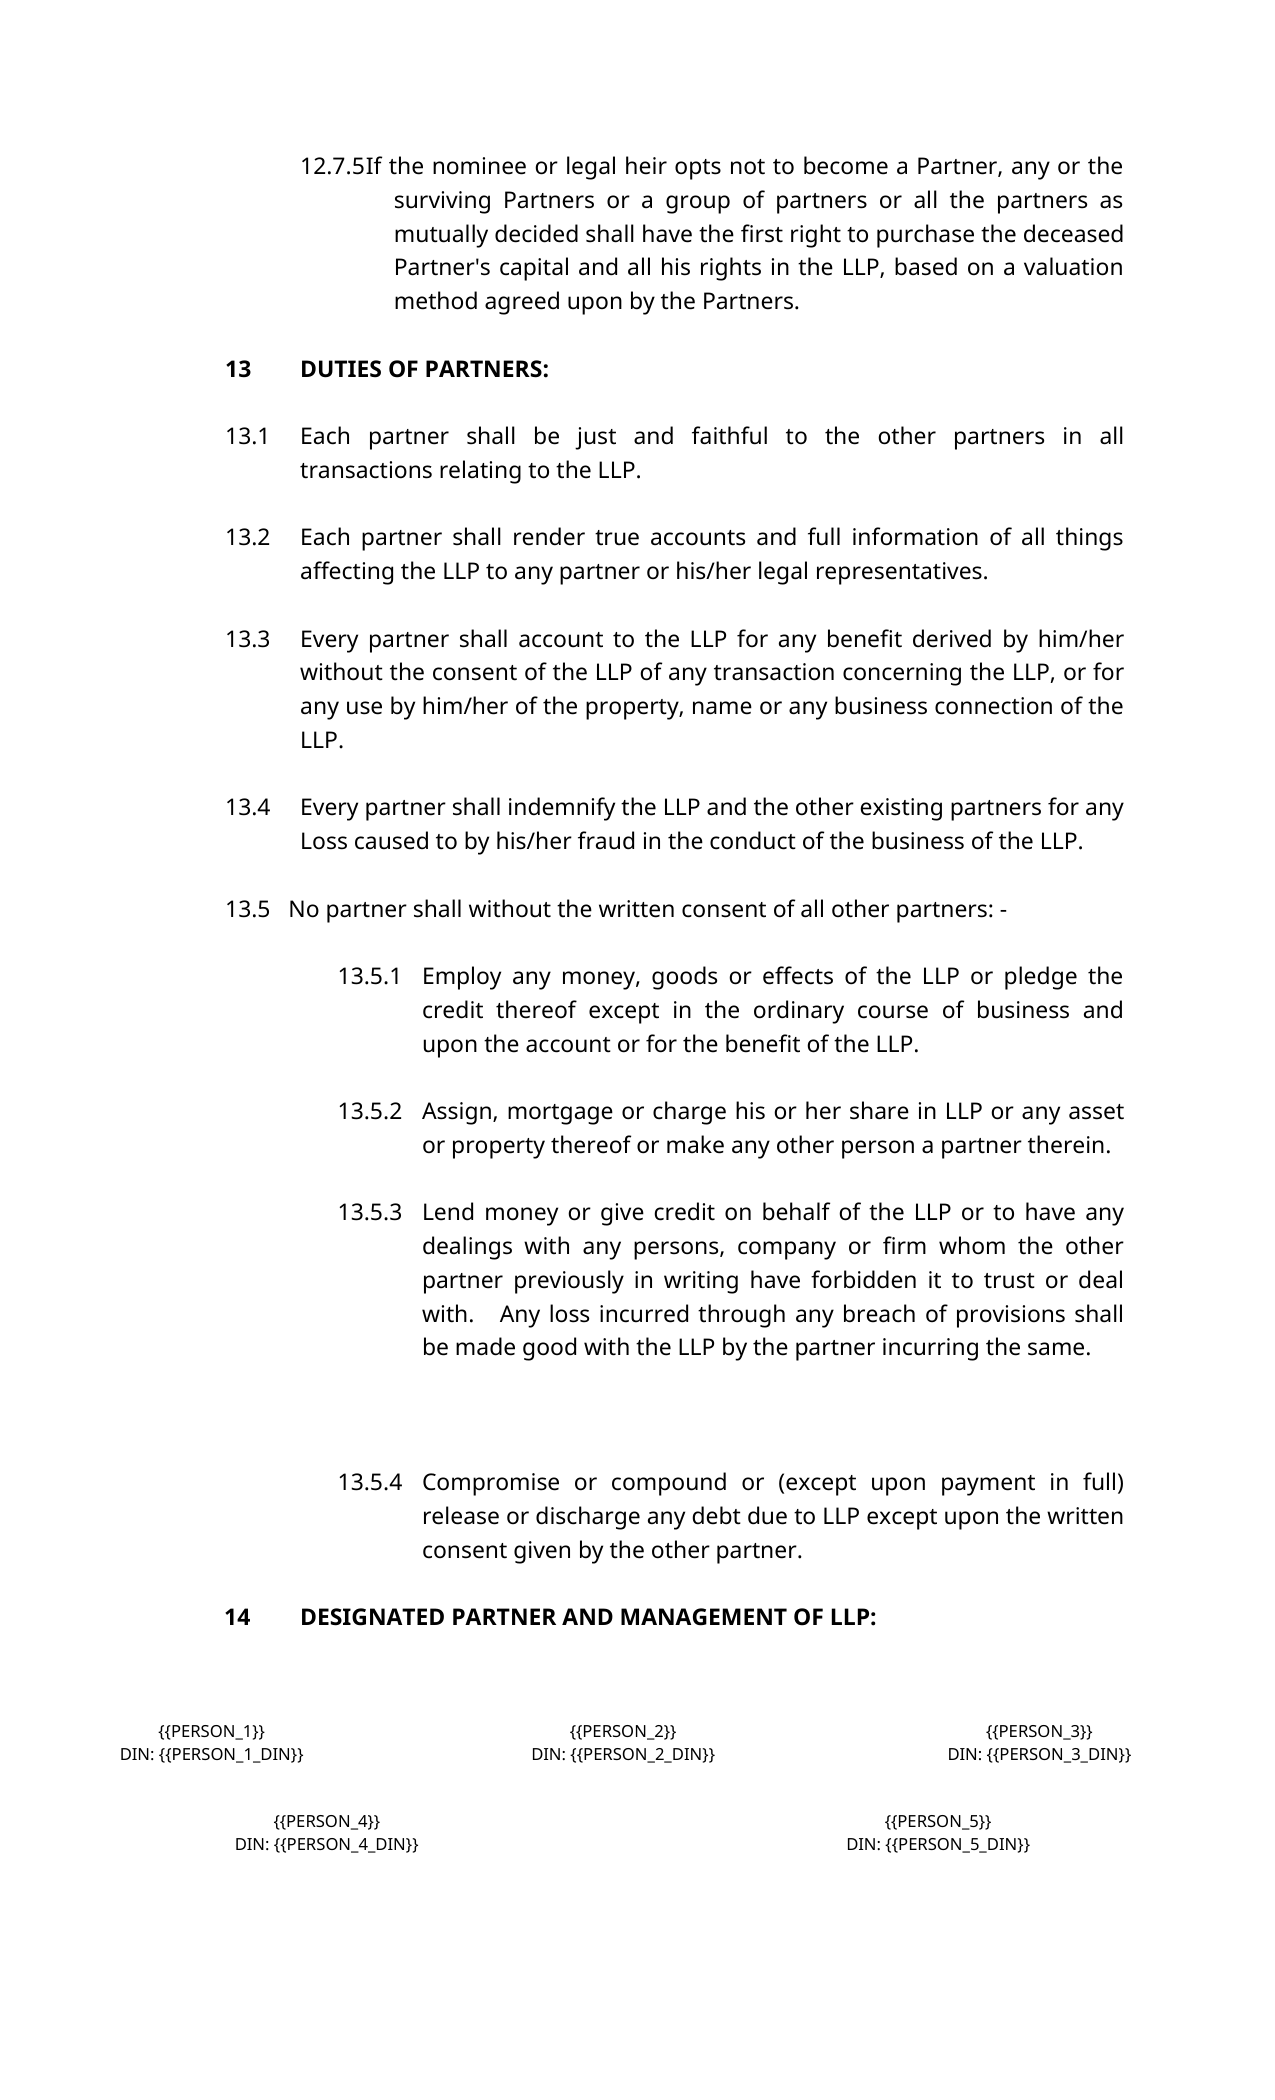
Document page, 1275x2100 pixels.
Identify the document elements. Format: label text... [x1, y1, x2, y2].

text 13 DUTIES OF PARTNERS: [150, 352, 1125, 384]
text 14 DESIGNATED PARTNER AND MANAGEMENT OF LLP: [224, 1601, 1125, 1632]
text 13.3 Every partner shall account to the LLP for any benefit derived by him/her without the consent of the LLP of any transaction concerning the LLP, or for any use by him/her of the property, name or any business connection of the LLP. [225, 622, 1125, 755]
text 12.7.5 If the nominee or legal heir opts not to become a Partner, any or the surviving Partners or a group of partners or all the partners as mutually decided shall have the first right to purchase the deceased Partner's capital and all his rights in the LLP, based on a valuation method agreed upon by the Partners. [300, 150, 1125, 316]
text 13.2 Each partner shall render true accounts and full information of all things affecting the LLP to any partner or his/her legal representatives. [225, 521, 1125, 586]
text 13.5.4 Compromise or compound or (except upon payment in full) release or discharge any debt due to LLP except upon the written consent given by the other partner. [337, 1466, 1125, 1565]
text 13.5 No partner shall without the written consent of all other partners: - [150, 892, 1125, 924]
text 13.4 Every partner shall indemnify the LLP and the other existing partners for any Loss caused to by his/her fraud in the conduct of the business of the LLP. [225, 791, 1125, 856]
text 13.5.3 Lend money or give credit on behalf of the LLP or to have any dealings with any persons, company or firm whom the other partner previously in writing have forbidden it to trust or deal with. Any loss incurred through any breach of provisions shall be made good with the LLP by the partner incurring the same. [337, 1196, 1125, 1362]
text 13.5.1 Employ any money, goods or effects of the LLP or pledge the credit thereof except in the ordinary course of business and upon the account or for the benefit of the LLP. [337, 960, 1125, 1059]
text 13.5.2 Assign, mortgage or charge his or her share in LLP or any asset or property thereof or make any other person a partner therein. [337, 1095, 1125, 1160]
text 13.1 Each partner shall be just and faithful to the other partners in all transactions relating to the LLP. [225, 420, 1125, 485]
